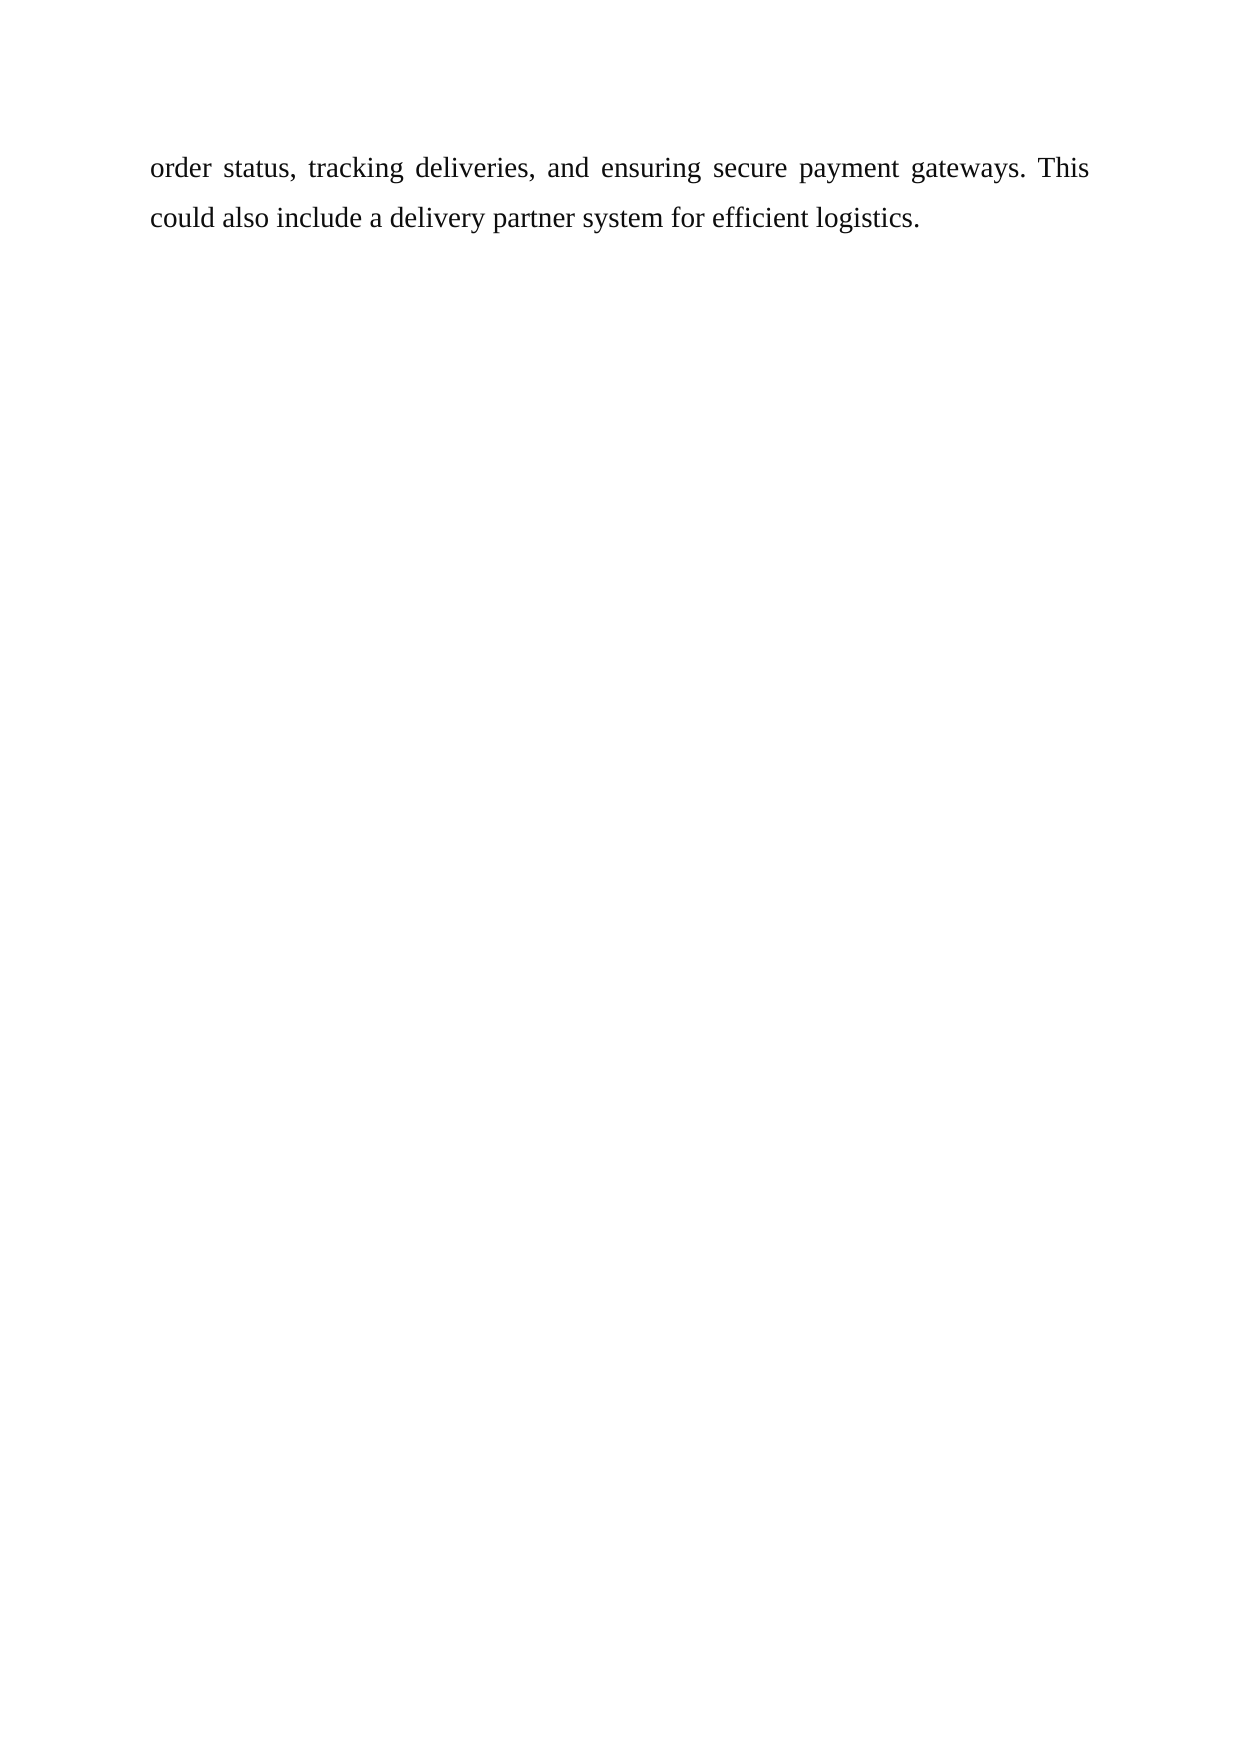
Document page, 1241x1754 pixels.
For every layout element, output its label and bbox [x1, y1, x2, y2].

text [150, 183, 1090, 234]
